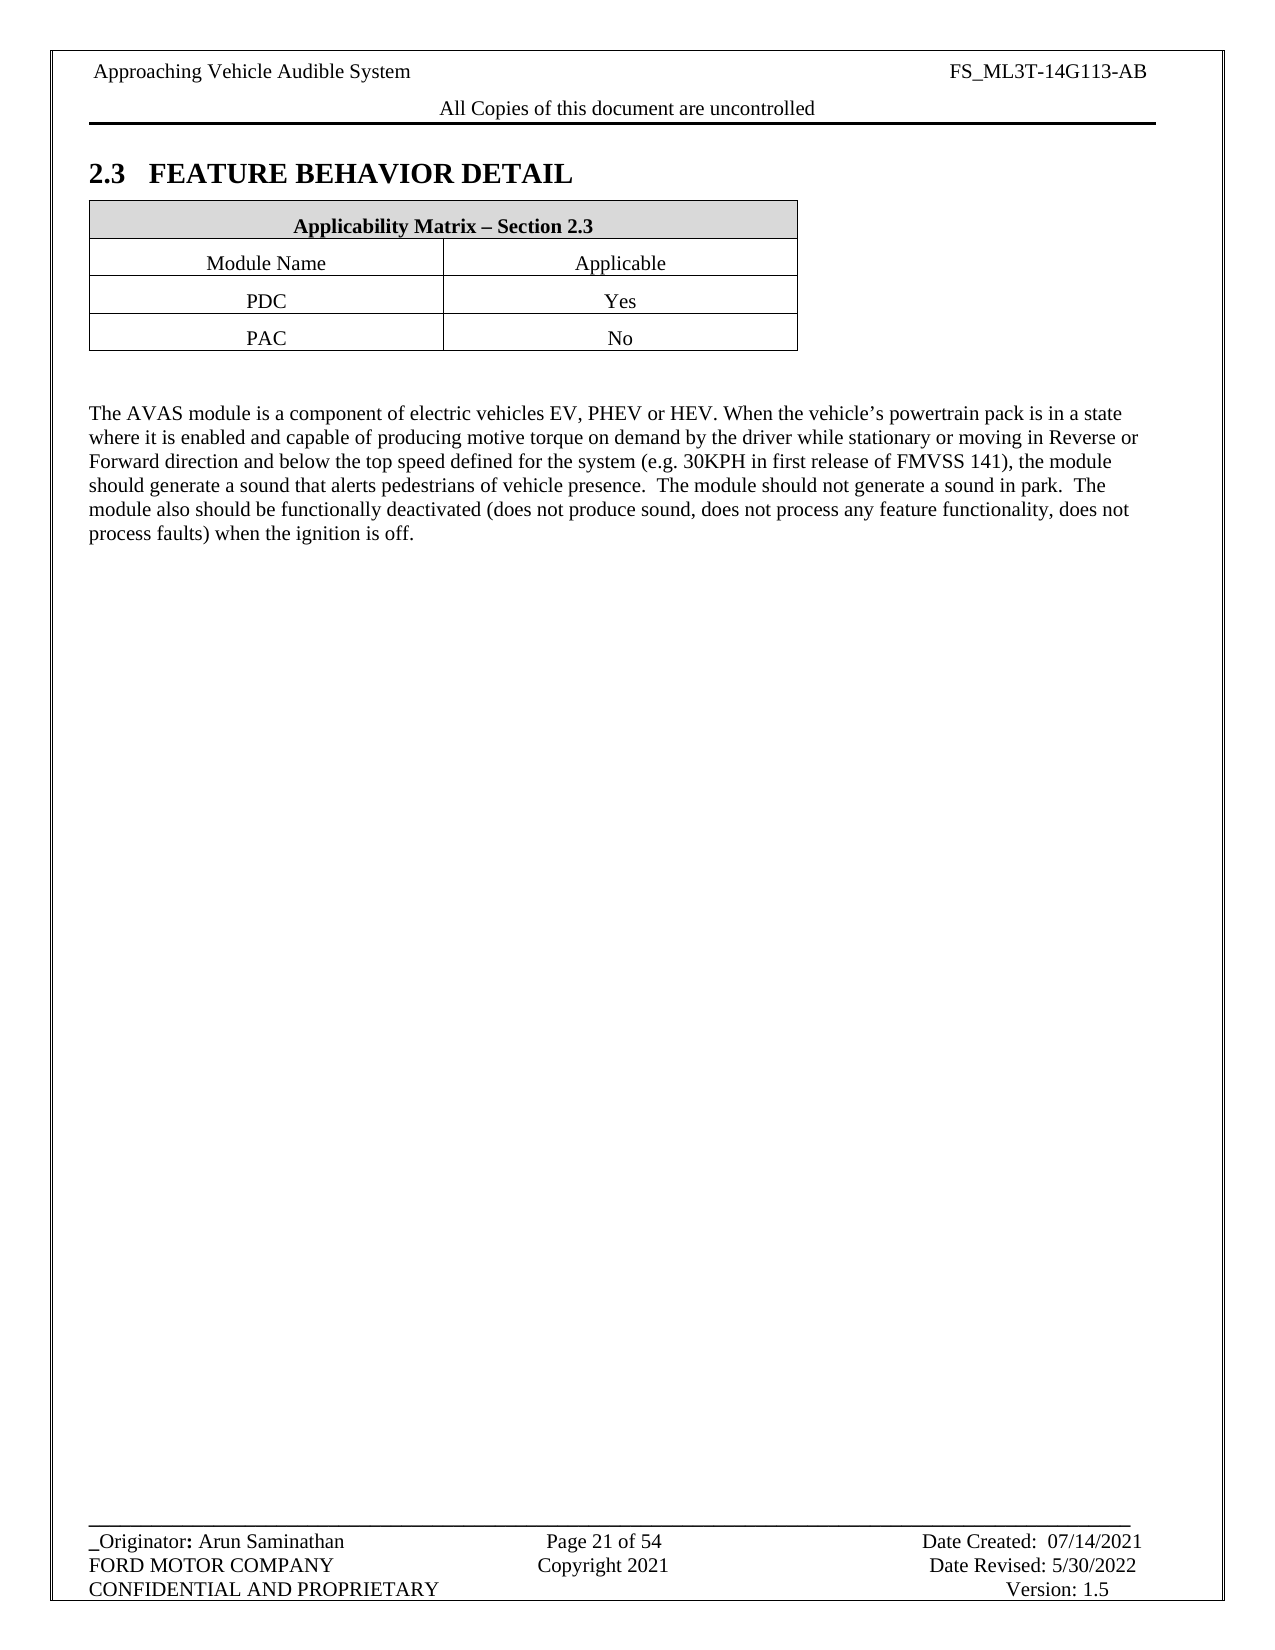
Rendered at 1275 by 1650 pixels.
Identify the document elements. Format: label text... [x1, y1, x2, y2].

table_cell PDC [90, 276, 443, 313]
table_cell Yes [444, 276, 797, 313]
subtitle Feature Behavior Detail [89, 156, 1152, 189]
table_cell PAC [90, 314, 443, 350]
table_cell Applicable [444, 239, 797, 275]
table_cell Module Name [90, 239, 443, 275]
table_cell No [444, 314, 797, 350]
text The AVAS module is a component of electric vehicles EV, PHEV or HEV. When the vehicle’s powertrain pack is in a state where it is enabled and capable of producing motive torque on demand by the driver while stationary or moving in Reverse or Forward direction and below the top speed defined for the system (e.g. 30KPH in first release of FMVSS 141), the module should generate a sound that alerts pedestrians of vehicle presence. The module should not generate a sound in park. The module also should be functionally deactivated (does not produce sound, does not process any feature functionality, does not process faults) when the ignition is off. [89, 401, 1152, 545]
table_header Applicability Matrix – Section 2.3 [90, 201, 797, 238]
